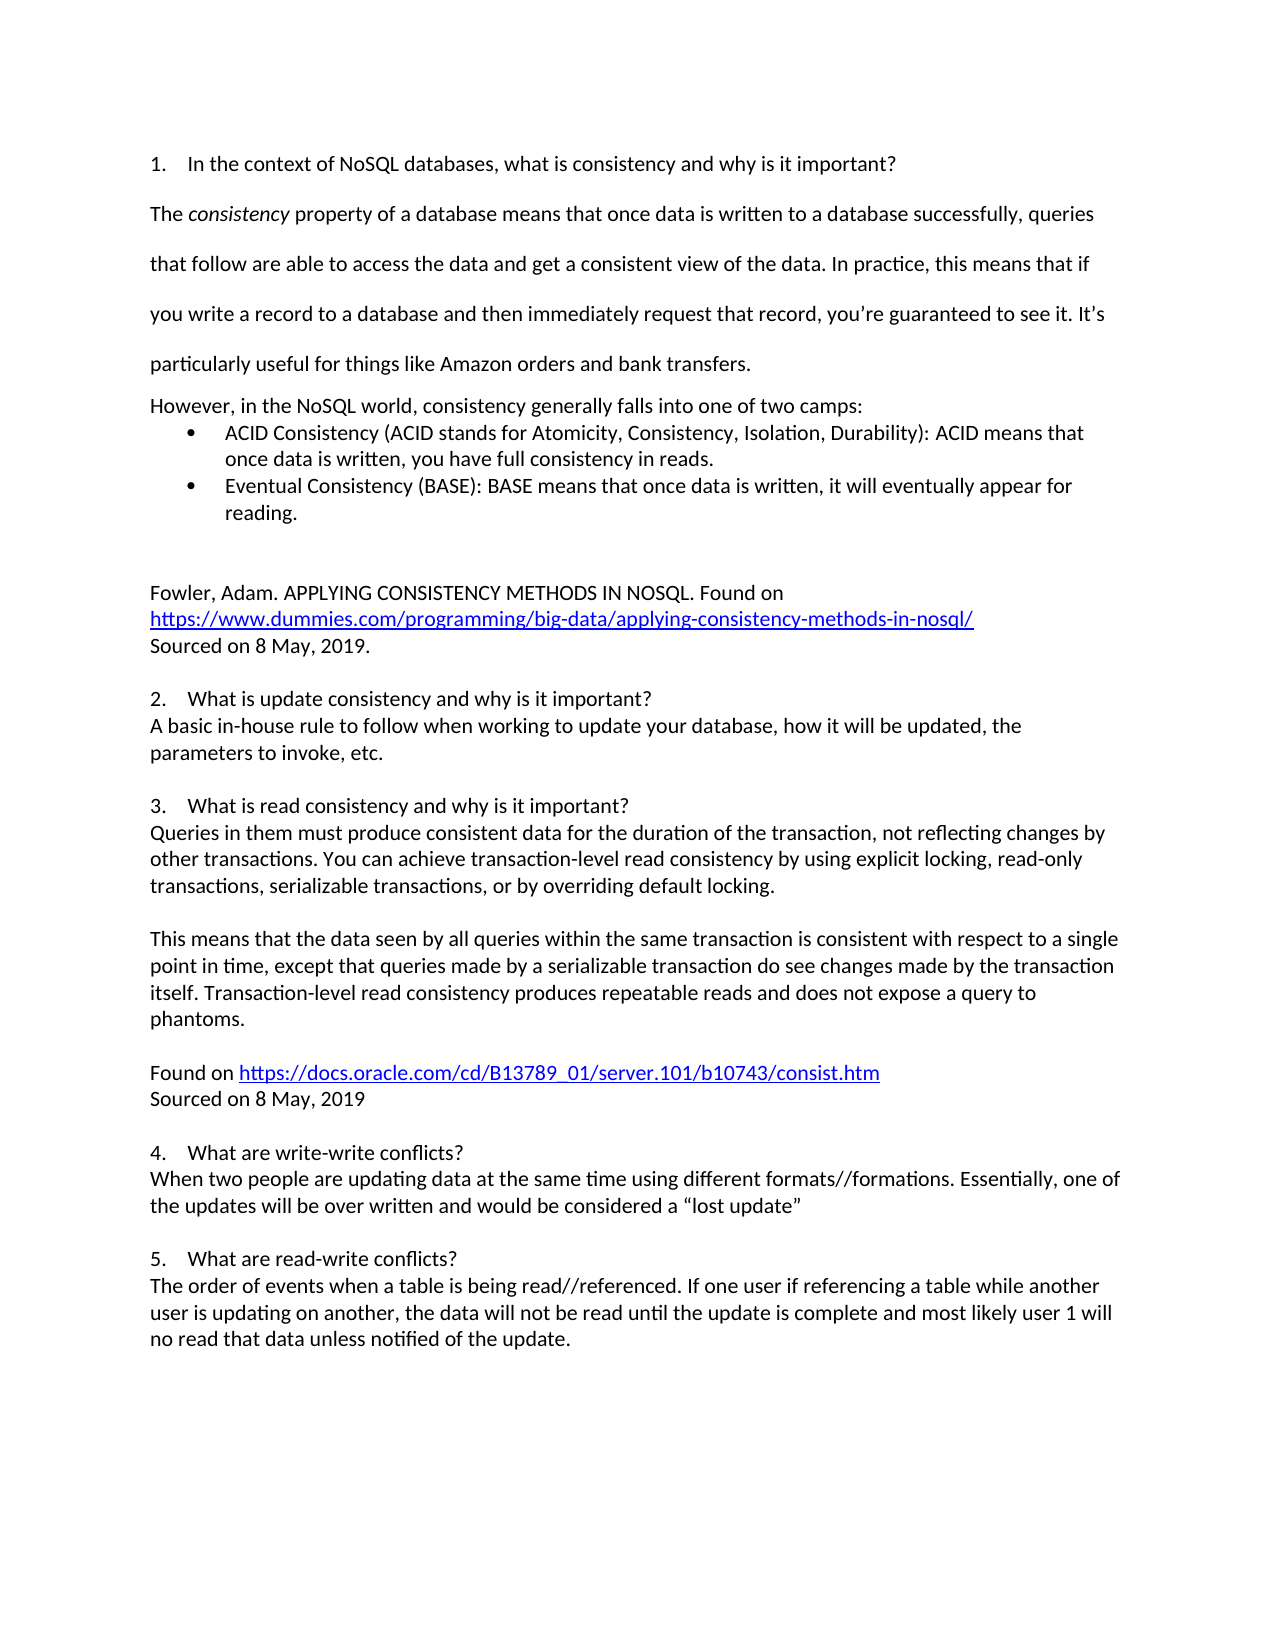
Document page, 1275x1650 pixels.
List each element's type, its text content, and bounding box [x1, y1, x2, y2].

text Sourced on 8 May, 2019. [150, 632, 1125, 659]
text When two people are updating data at the same time using different formats//formations. Essentially, one of the updates will be over written and would be considered a “lost update” [150, 1166, 1125, 1219]
list ACID Consistency (ACID stands for Atomicity, Consistency, Isolation, Durability): ACID means that once data is written, you have full consistency in reads. [187, 419, 1125, 472]
text Queries in them must produce consistent data for the duration of the transaction, not reflecting changes by other transactions. You can achieve transaction-level read consistency by using explicit locking, read-only transactions, serializable transactions, or by overriding default locking. [150, 819, 1125, 899]
list What are read-write conflicts? [150, 1246, 1125, 1272]
text Fowler, Adam. APPLYING CONSISTENCY METHODS IN NOSQL. Found on https://www.dummies.com/programming/big-data/applying-consistency-methods-in-nosql/ [150, 579, 1125, 632]
list What is read consistency and why is it important? [150, 792, 1125, 819]
text However, in the NoSQL world, consistency generally falls into one of two camps: [150, 392, 1125, 419]
list What is update consistency and why is it important? [150, 686, 1125, 712]
text The order of events when a table is being read//referenced. If one user if referencing a table while another user is updating on another, the data will not be read until the update is complete and most likely user 1 will no read that data unless notified of the update. [150, 1272, 1125, 1352]
text Sourced on 8 May, 2019 [150, 1086, 1125, 1112]
list Eventual Consistency (BASE): BASE means that once data is written, it will eventually appear for reading. [187, 472, 1125, 526]
list What are write-write conflicts? [150, 1139, 1125, 1166]
text A basic in-house rule to follow when working to update your database, how it will be updated, the parameters to invoke, etc. [150, 712, 1125, 766]
list In the context of NoSQL databases, what is consistency and why is it important? [150, 150, 1125, 177]
text This means that the data seen by all queries within the same transaction is consistent with respect to a single point in time, except that queries made by a serializable transaction do see changes made by the transaction itself. Transaction-level read consistency produces repeatable reads and does not expose a query to phantoms. [150, 926, 1125, 1032]
text The consistency property of a database means that once data is written to a database successfully, queries that follow are able to access the data and get a consistent view of the data. In practice, this means that if you write a record to a database and then immediately request that record, you’re guaranteed to see it. It’s particularly useful for things like Amazon orders and bank transfers. [150, 177, 1125, 377]
text Found on https://docs.oracle.com/cd/B13789_01/server.101/b10743/consist.htm [150, 1059, 1125, 1086]
